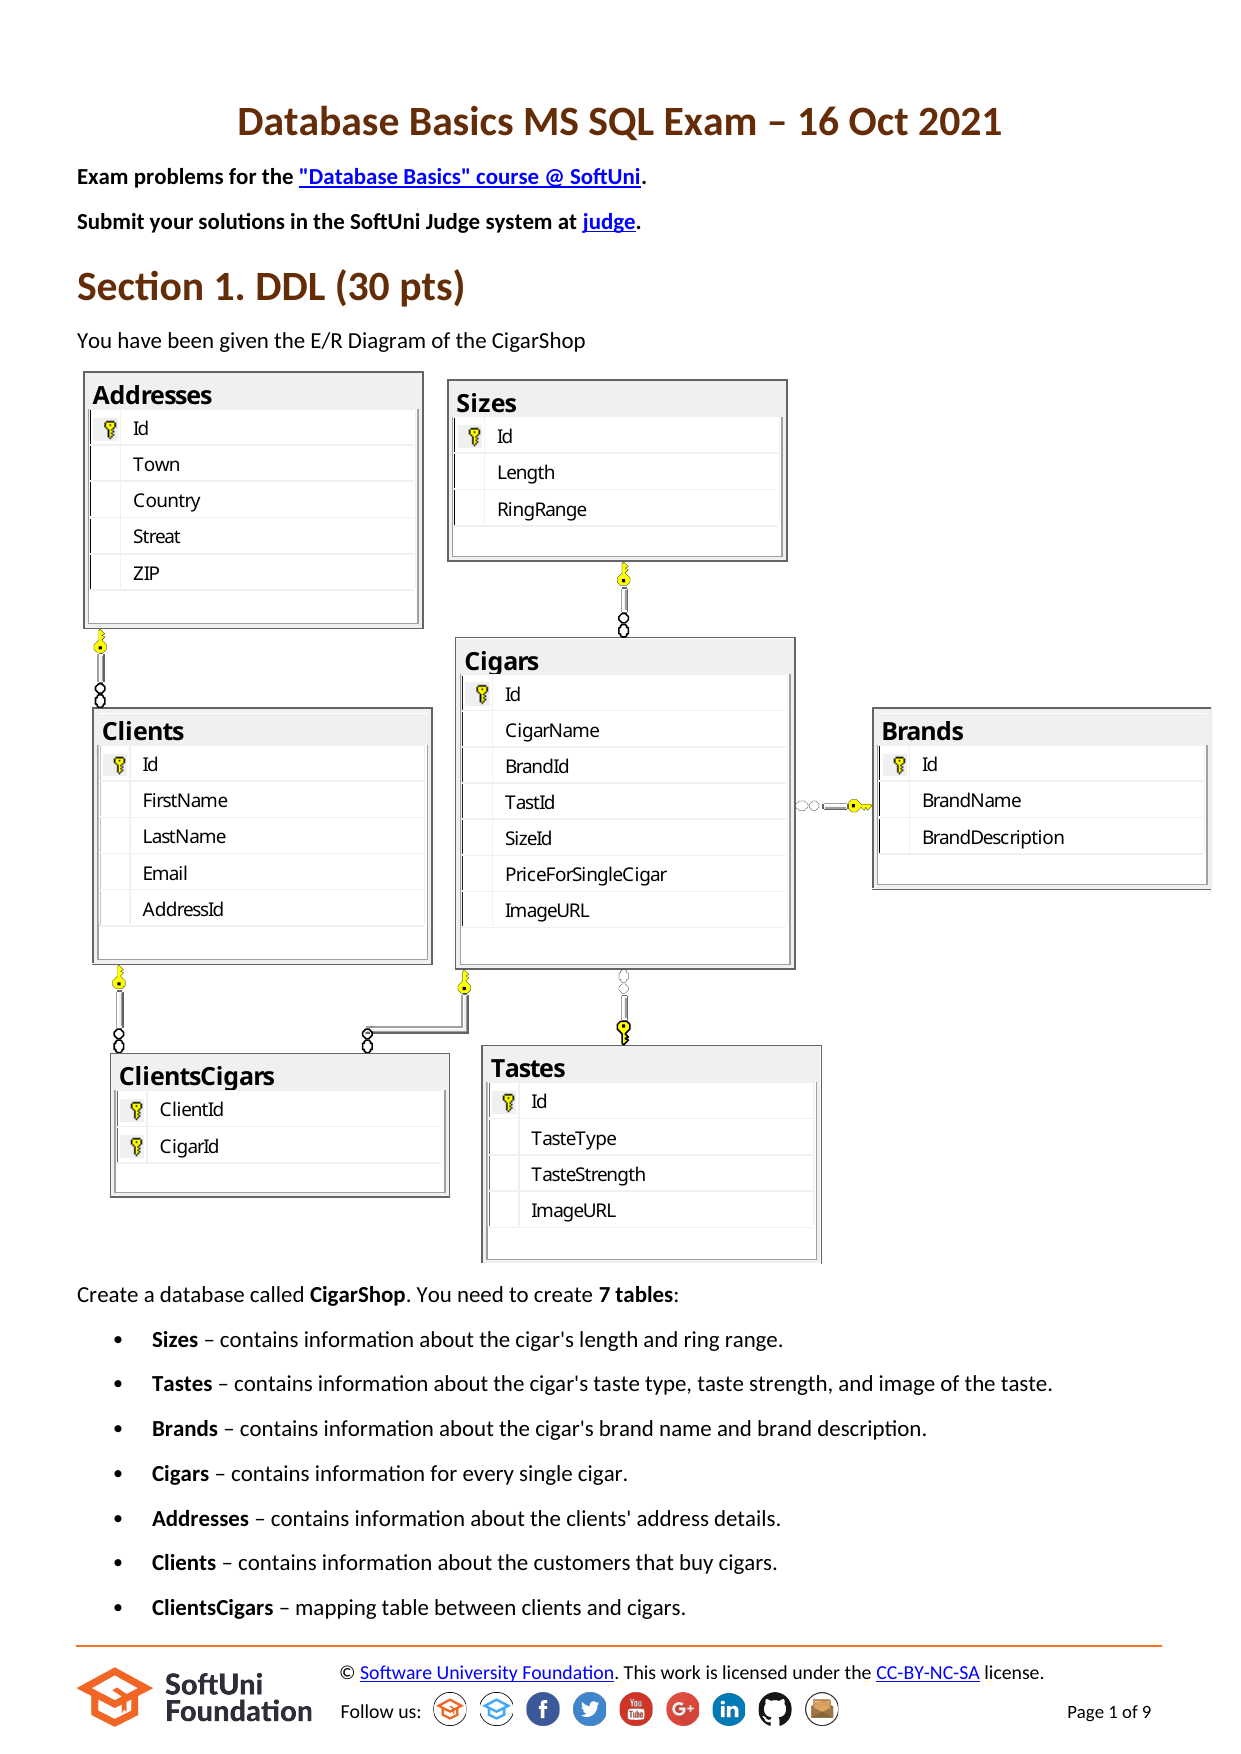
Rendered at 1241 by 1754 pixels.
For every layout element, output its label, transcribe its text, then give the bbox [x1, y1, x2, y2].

picture [712, 1693, 722, 1703]
list Sizes – contains information about the cigar's length and ring range. [114, 1325, 1163, 1353]
picture [526, 1692, 560, 1726]
picture [480, 1692, 513, 1726]
subtitle Section 1. DDL (30 pts) [77, 260, 1163, 311]
list Addresses – contains information about the clients' address details. [114, 1504, 1163, 1532]
picture [619, 1692, 653, 1726]
picture [758, 1692, 792, 1726]
list Cigars – contains information for every single cigar. [114, 1459, 1163, 1487]
list ClientsCigars – mapping table between clients and cigars. [114, 1593, 1163, 1621]
text Submit your solutions in the SoftUni Judge system at judge. [77, 207, 1163, 235]
list Brands – contains information about the cigar's brand name and brand description. [114, 1414, 1163, 1442]
text Create a database called CigarShop. You need to create 7 tables: [77, 1280, 1163, 1308]
text You have been given the E/R Diagram of the CigarShop [77, 327, 1163, 355]
picture [805, 1692, 839, 1726]
picture [666, 1692, 700, 1726]
picture [573, 1692, 607, 1726]
picture [712, 1716, 722, 1726]
picture [736, 1716, 746, 1726]
list Clients – contains information about the customers that buy cigars. [114, 1548, 1163, 1576]
picture [433, 1692, 467, 1726]
list Tastes – contains information about the cigar's taste type, taste strength, and image of the taste. [114, 1369, 1163, 1398]
picture [727, 1707, 738, 1717]
picture [736, 1693, 746, 1703]
text Exam problems for the "Database Basics" course @ SoftUni. [77, 162, 1163, 190]
picture [76, 1667, 312, 1727]
subtitle Database Basics MS SQL Exam – 16 Oct 2021 [77, 95, 1163, 146]
